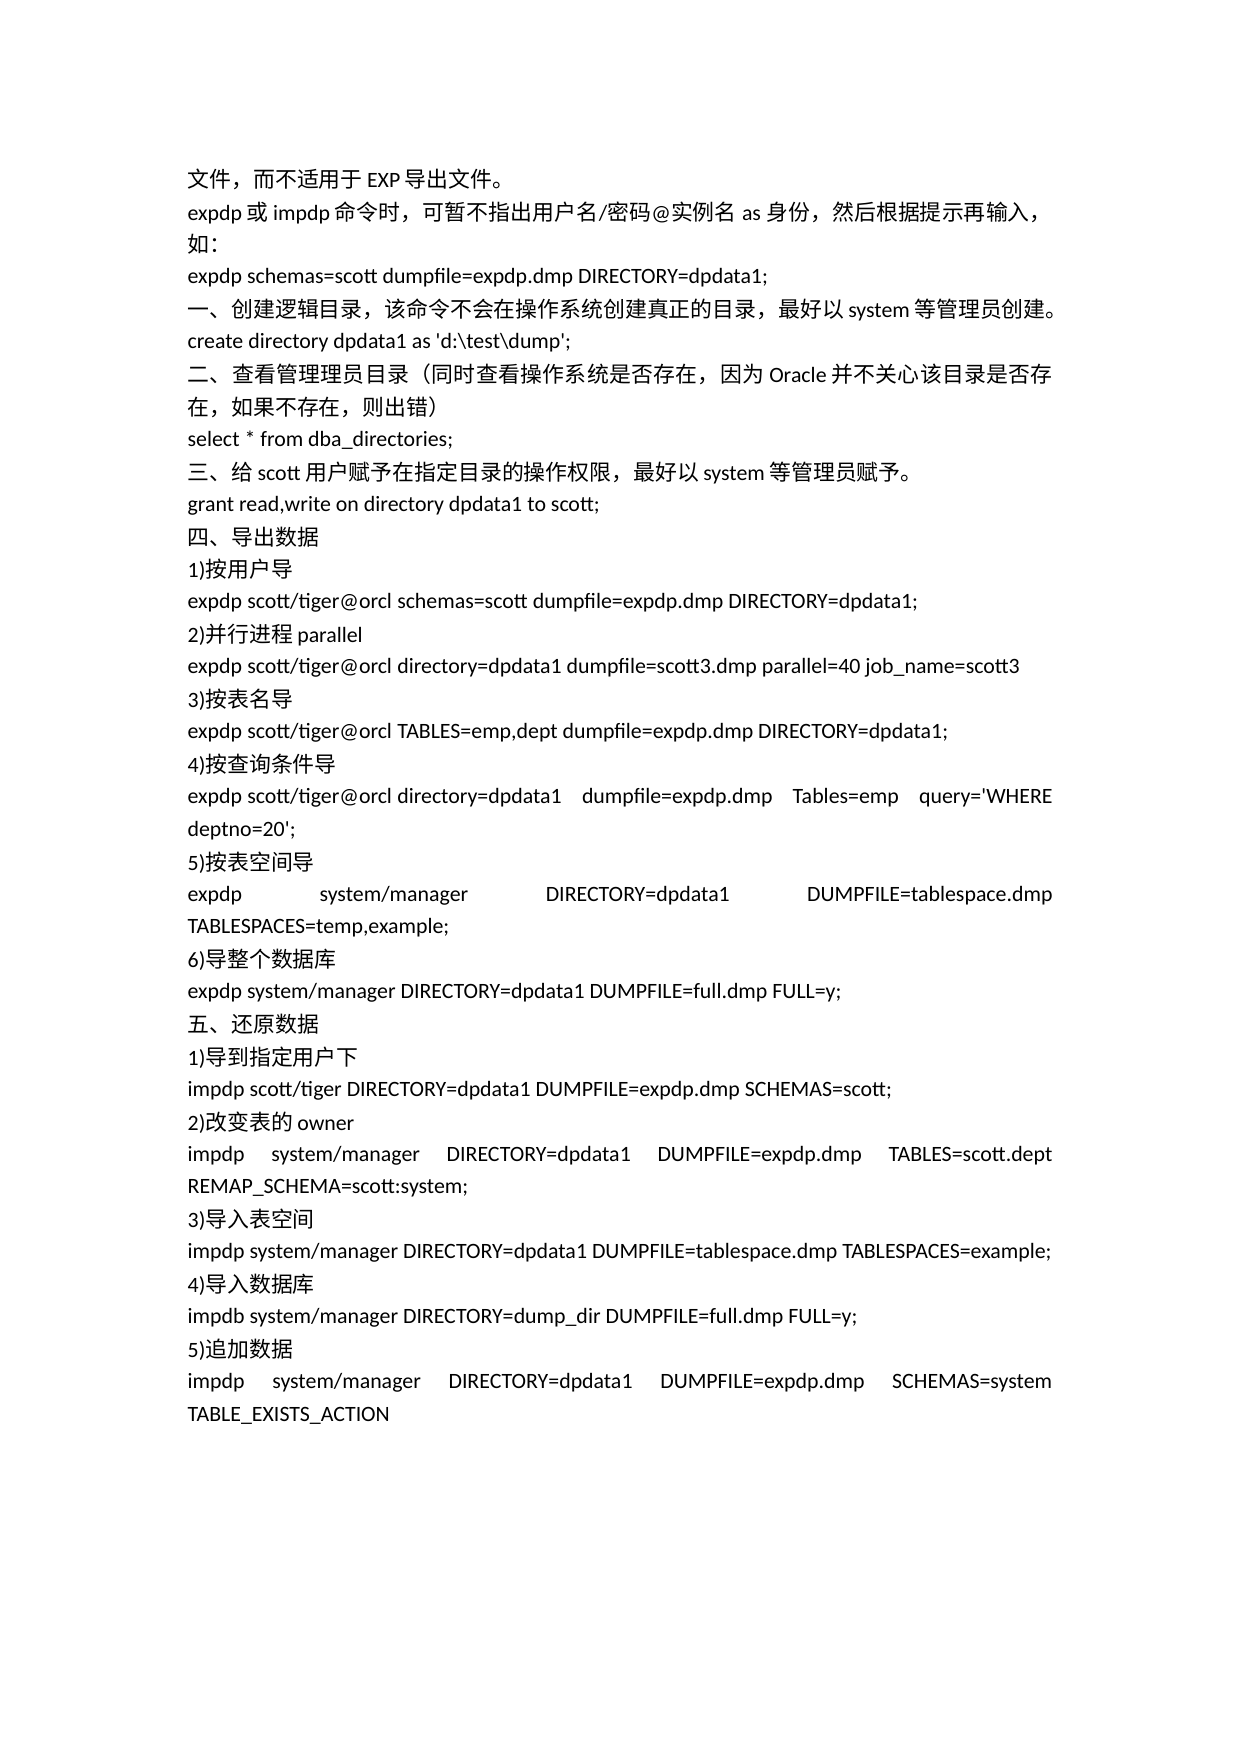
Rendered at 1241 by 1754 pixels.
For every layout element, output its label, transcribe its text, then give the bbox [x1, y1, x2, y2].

text select * from dba_directories; [187, 422, 1053, 454]
text 3)按表名导 [187, 682, 1053, 714]
text 四、导出数据 [187, 519, 1053, 552]
text 1)按用户导 [187, 552, 1053, 584]
text 一、创建逻辑目录，该命令不会在操作系统创建真正的目录，最好以system等管理员创建。 [187, 292, 1053, 324]
text expdp system/manager DIRECTORY=dpdata1 DUMPFILE=tablespace.dmp TABLESPACES=temp,example; [187, 877, 1053, 942]
text impdp system/manager DIRECTORY=dpdata1 DUMPFILE=tablespace.dmp TABLESPACES=example; [187, 1234, 1053, 1267]
text 4)导入数据库 [187, 1267, 1053, 1299]
text 5)按表空间导 [187, 844, 1053, 877]
text impdp system/manager DIRECTORY=dpdata1 DUMPFILE=expdp.dmp SCHEMAS=system TABLE_EXISTS_ACTION [187, 1364, 1053, 1429]
text 五、还原数据 [187, 1007, 1053, 1039]
text expdp schemas=scott dumpfile=expdp.dmp DIRECTORY=dpdata1; [187, 259, 1053, 292]
text impdp scott/tiger DIRECTORY=dpdata1 DUMPFILE=expdp.dmp SCHEMAS=scott; [187, 1072, 1053, 1104]
text 4)按查询条件导 [187, 747, 1053, 779]
text 5)追加数据 [187, 1332, 1053, 1364]
text expdp scott/tiger@orcl TABLES=emp,dept dumpfile=expdp.dmp DIRECTORY=dpdata1; [187, 714, 1053, 747]
text create directory dpdata1 as 'd:\test\dump'; [187, 324, 1053, 357]
text 3)导入表空间 [187, 1202, 1053, 1234]
text expdp scott/tiger@orcl schemas=scott dumpfile=expdp.dmp DIRECTORY=dpdata1; [187, 584, 1053, 617]
text expdp scott/tiger@orcl directory=dpdata1 dumpfile=expdp.dmp Tables=emp query='WHERE deptno=20'; [187, 779, 1053, 844]
text 6)导整个数据库 [187, 942, 1053, 974]
text 1)导到指定用户下 [187, 1039, 1053, 1072]
text 2)改变表的owner [187, 1104, 1053, 1137]
text 2)并行进程parallel [187, 617, 1053, 649]
text impdb system/manager DIRECTORY=dump_dir DUMPFILE=full.dmp FULL=y; [187, 1299, 1053, 1332]
text IMP只适用于EXP导出的文件，不适用于EXPDP导出文件；IMPDP只适用于EXPDP导出的文件，而不适用于EXP导出文件。 [187, 162, 1053, 194]
text grant read,write on directory dpdata1 to scott; [187, 487, 1053, 519]
text expdp scott/tiger@orcl directory=dpdata1 dumpfile=scott3.dmp parallel=40 job_name=scott3 [187, 649, 1053, 682]
text impdp system/manager DIRECTORY=dpdata1 DUMPFILE=expdp.dmp TABLES=scott.dept REMAP_SCHEMA=scott:system; [187, 1137, 1053, 1202]
text expdp system/manager DIRECTORY=dpdata1 DUMPFILE=full.dmp FULL=y; [187, 974, 1053, 1007]
text 三、给scott用户赋予在指定目录的操作权限，最好以system等管理员赋予。 [187, 454, 1053, 487]
text expdp或impdp命令时，可暂不指出用户名/密码@实例名 as 身份，然后根据提示再输入，如： [187, 194, 1053, 259]
text 二、查看管理理员目录（同时查看操作系统是否存在，因为Oracle并不关心该目录是否存在，如果不存在，则出错） [187, 357, 1053, 422]
